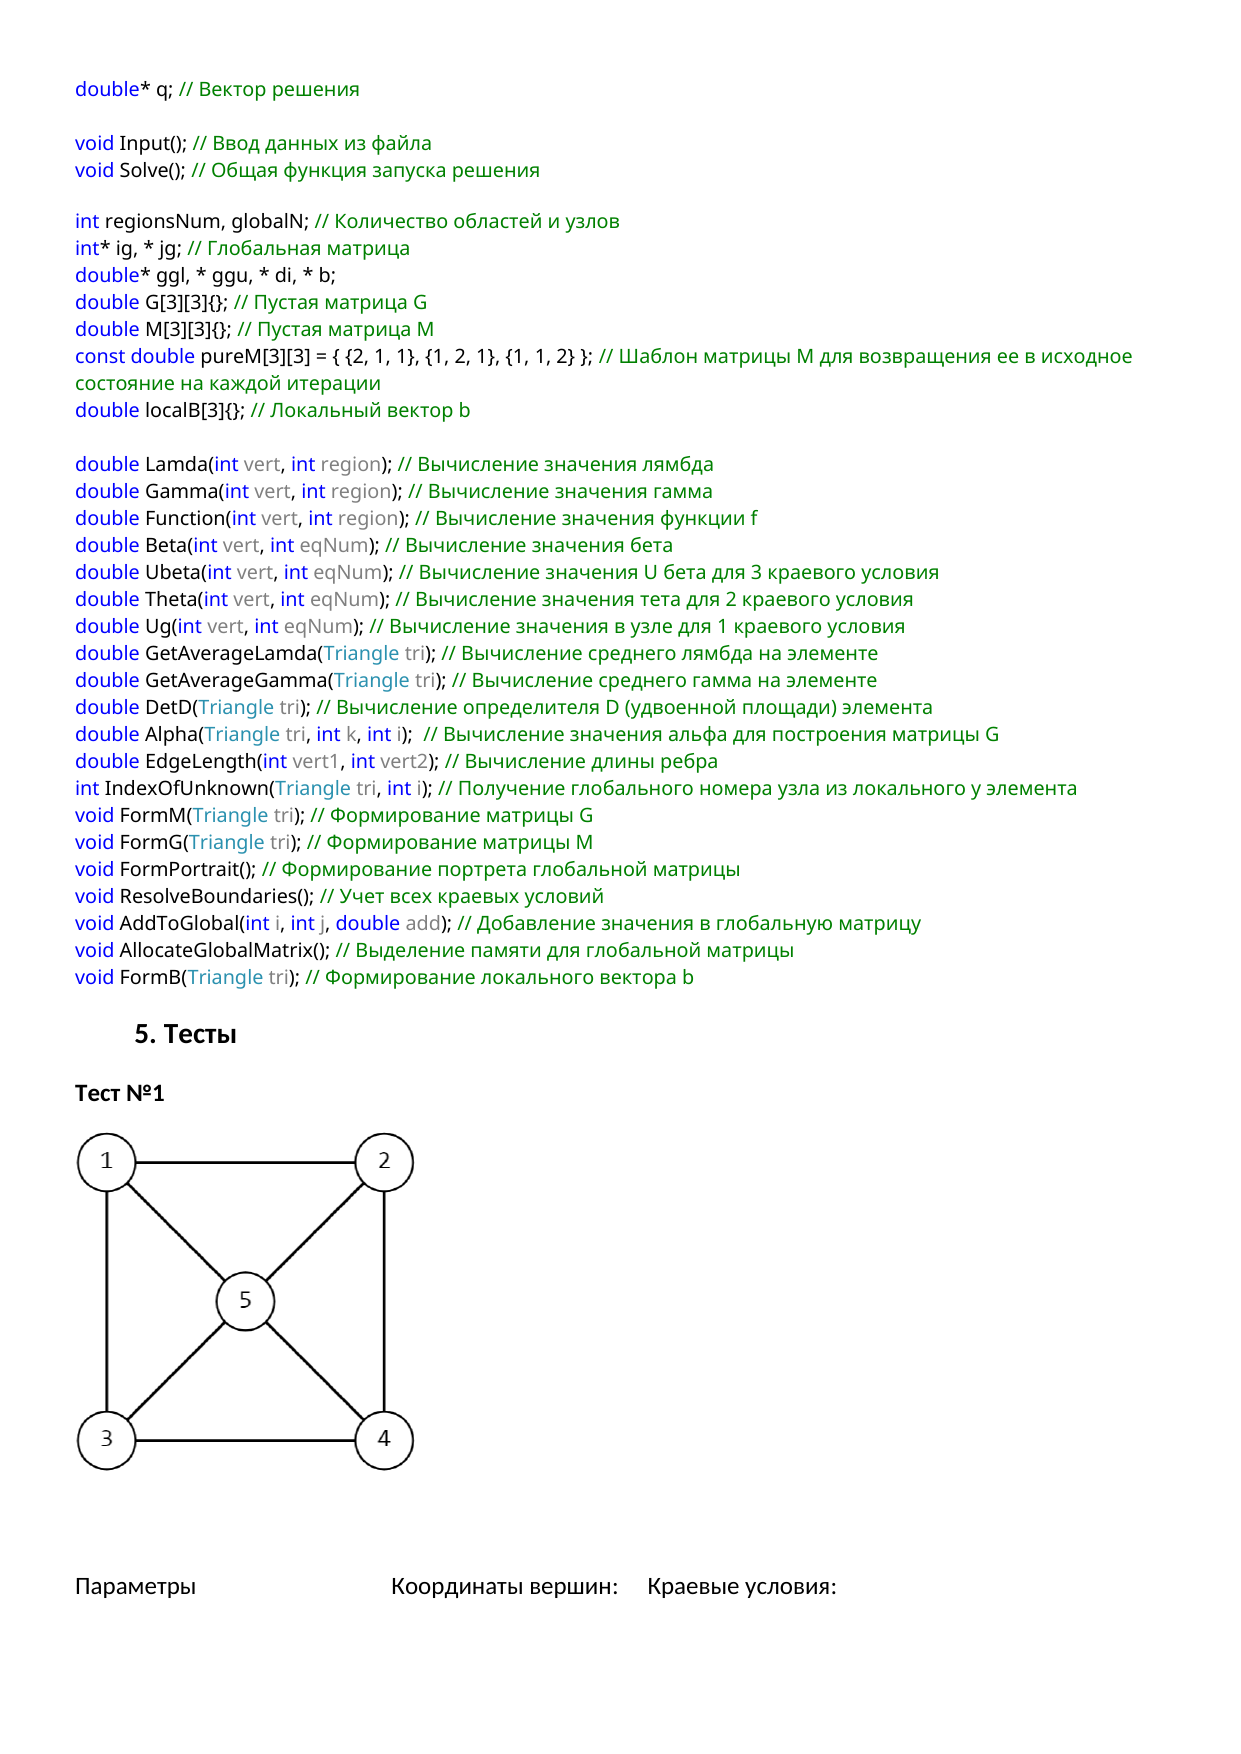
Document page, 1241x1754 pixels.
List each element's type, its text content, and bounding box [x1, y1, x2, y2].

text double GetAverageLamda(Triangle tri); // Вычисление среднего лямбда на элементе [75, 639, 1165, 666]
text int IndexOfUnknown(Triangle tri, int i); // Получение глобального номера узла из локального у элемента [75, 774, 1165, 801]
text const double pureM[3][3] = { {2, 1, 1}, {1, 2, 1}, {1, 1, 2} }; // Шаблон матрицы M для возвращения ее в исходное состояние на каждой итерации [75, 343, 1165, 397]
text void FormG(Triangle tri); // Формирование матрицы M [75, 828, 1165, 855]
text double* q; // Вектор решения [75, 75, 1165, 102]
text double Gamma(int vert, int region); // Вычисление значения гамма [75, 477, 1165, 504]
text void ResolveBoundaries(); // Учет всех краевых условий [75, 882, 1165, 909]
text double Beta(int vert, int eqNum); // Вычисление значения бета [75, 531, 1165, 558]
text void Input(); // Ввод данных из файла [75, 129, 1165, 156]
picture [75, 1132, 415, 1471]
text int regionsNum, globalN; // Количество областей и узлов [75, 208, 1165, 235]
text double M[3][3]{}; // Пустая матрица M [75, 316, 1165, 343]
table_header Параметры [64, 1570, 380, 1604]
text double Ubeta(int vert, int eqNum); // Вычисление значения U бета для 3 краевого условия [75, 558, 1165, 585]
text double GetAverageGamma(Triangle tri); // Вычисление среднего гамма на элементе [75, 666, 1165, 693]
text void FormM(Triangle tri); // Формирование матрицы G [75, 801, 1165, 828]
table_header Краевые условия: [636, 1570, 1176, 1604]
list Тесты [134, 1015, 1165, 1051]
text double Function(int vert, int region); // Вычисление значения функции f [75, 504, 1165, 531]
text double DetD(Triangle tri); // Вычисление определителя D (удвоенной площади) элемента [75, 693, 1165, 720]
text double G[3][3]{}; // Пустая матрица G [75, 289, 1165, 316]
text double Ug(int vert, int eqNum); // Вычисление значения в узле для 1 краевого условия [75, 612, 1165, 639]
text void FormPortrait(); // Формирование портрета глобальной матрицы [75, 855, 1165, 882]
text void AllocateGlobalMatrix(); // Выделение памяти для глобальной матрицы [75, 936, 1165, 963]
text double localB[3]{}; // Локальный вектор b [75, 397, 1165, 423]
text int* ig, * jg; // Глобальная матрица [75, 235, 1165, 262]
text double* ggl, * ggu, * di, * b; [75, 262, 1165, 289]
text double EdgeLength(int vert1, int vert2); // Вычисление длины ребра [75, 747, 1165, 774]
text void Solve(); // Общая функция запуска решения [75, 156, 1165, 183]
text double Alpha(Triangle tri, int k, int i); // Вычисление значения альфа для построения матрицы G [75, 720, 1165, 747]
text void AddToGlobal(int i, int j, double add); // Добавление значения в глобальную матрицу [75, 909, 1165, 936]
text double Theta(int vert, int eqNum); // Вычисление значения тета для 2 краевого условия [75, 585, 1165, 612]
text double Lamda(int vert, int region); // Вычисление значения лямбда [75, 451, 1165, 477]
text void FormB(Triangle tri); // Формирование локального вектора b [75, 963, 1165, 990]
text Тест №1 [75, 1077, 1165, 1107]
table_header Координаты вершин: [380, 1570, 636, 1604]
